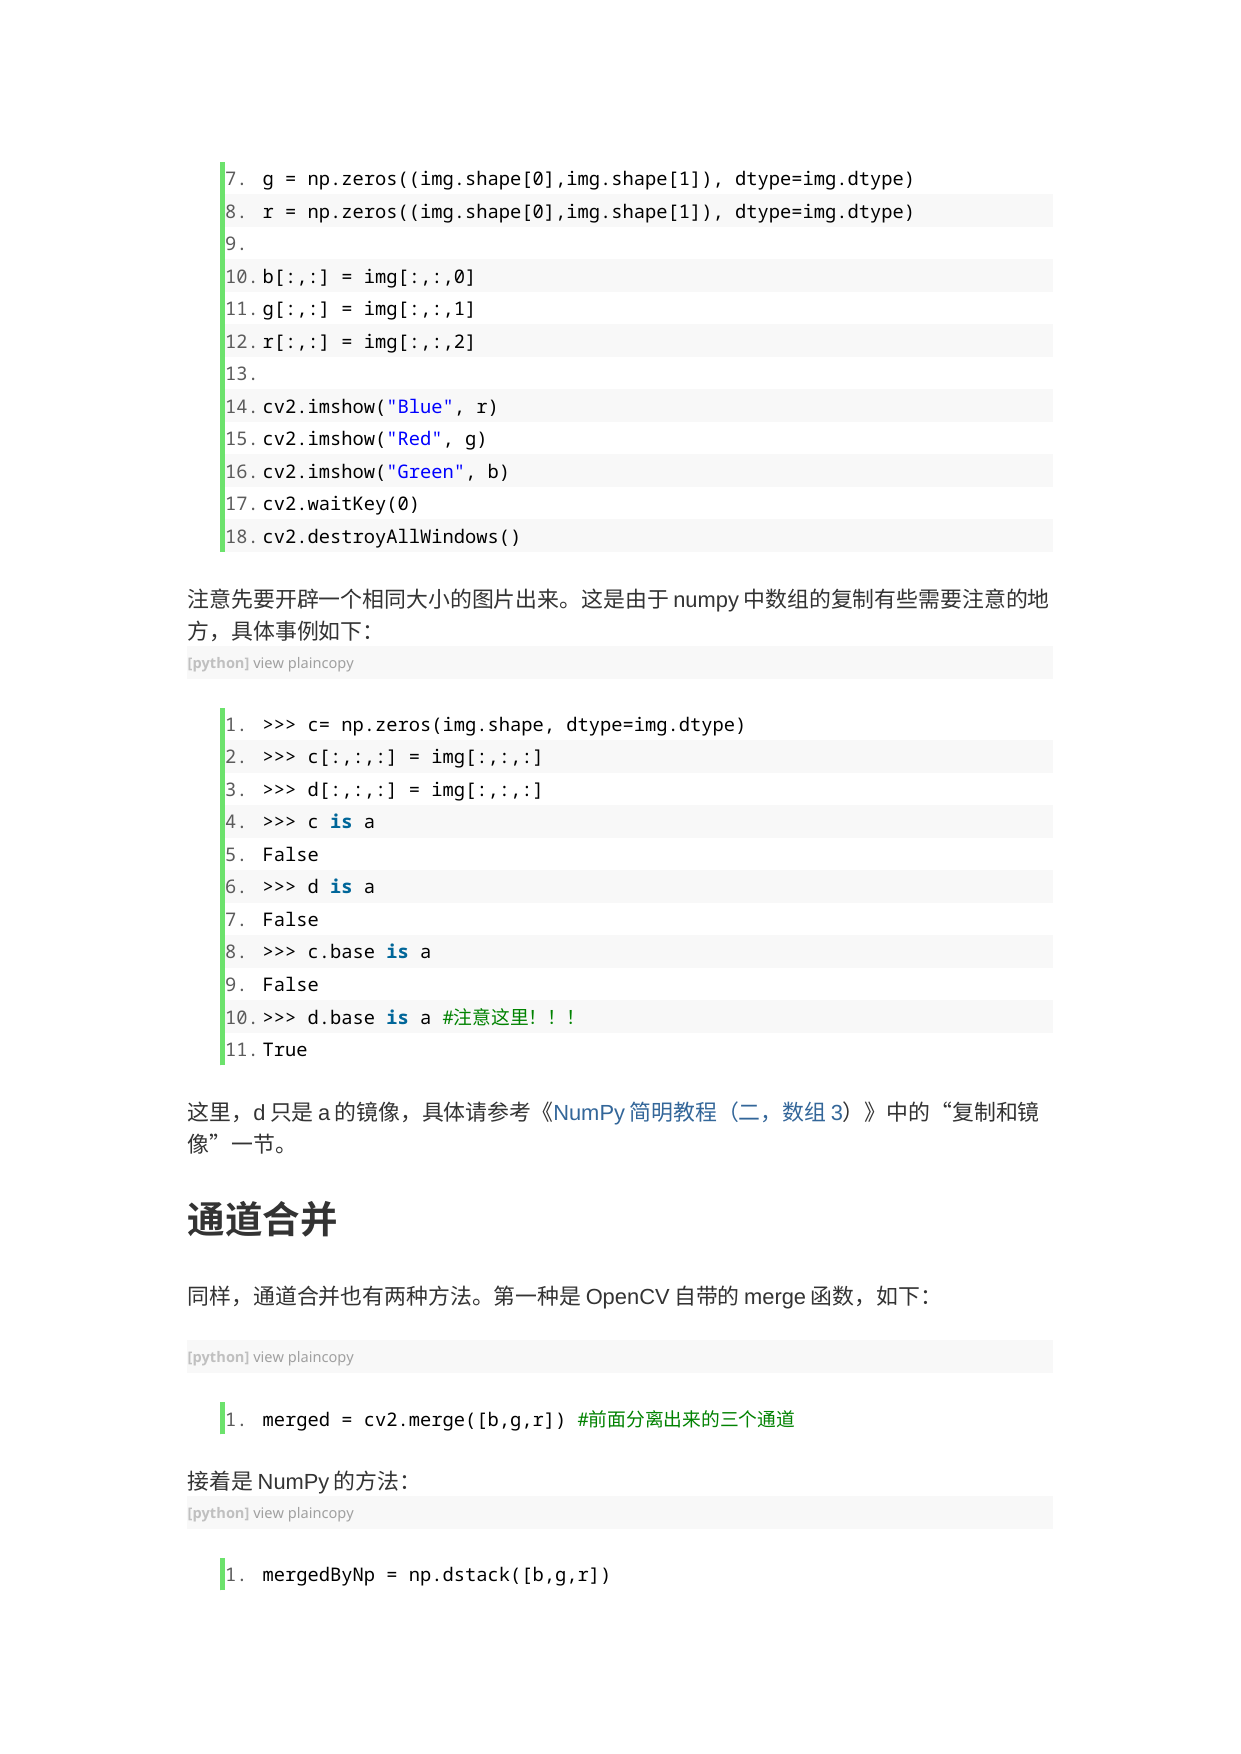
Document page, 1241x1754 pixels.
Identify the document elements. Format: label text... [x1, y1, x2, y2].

list >>> c= np.zeros(img.shape, dtype=img.dtype) [225, 708, 1053, 740]
text [python] view plaincopy [187, 1340, 1053, 1373]
list cv2.destroyAllWindows() [225, 519, 1053, 552]
list r[:,:] = img[:,:,2] [225, 324, 1053, 357]
list False [225, 903, 1053, 935]
text 注意先要开辟一个相同大小的图片出来。这是由于numpy中数组的复制有些需要注意的地方，具体事例如下： [187, 581, 1053, 646]
list >>> c is a [225, 805, 1053, 838]
text [python] view plaincopy [187, 1496, 1053, 1529]
text 同样，通道合并也有两种方法。第一种是OpenCV自带的merge函数，如下： [187, 1279, 1053, 1311]
list >>> d is a [225, 870, 1053, 903]
list mergedByNp = np.dstack([b,g,r]) [225, 1558, 1053, 1590]
list merged = cv2.merge([b,g,r]) #前面分离出来的三个通道 [225, 1402, 1053, 1434]
list g[:,:] = img[:,:,1] [225, 292, 1053, 324]
list True [225, 1033, 1053, 1065]
list False [225, 968, 1053, 1000]
text 这里，d只是a的镜像，具体请参考《NumPy简明教程（二，数组3）》中的“复制和镜像”一节。 [187, 1094, 1053, 1159]
text 通道合并 [187, 1184, 1053, 1249]
list >>> c.base is a [225, 935, 1053, 968]
list g = np.zeros((img.shape[0],img.shape[1]), dtype=img.dtype) [225, 162, 1053, 194]
list >>> c[:,:,:] = img[:,:,:] [225, 740, 1053, 773]
list False [225, 838, 1053, 870]
text [python] view plaincopy [187, 646, 1053, 679]
list b[:,:] = img[:,:,0] [225, 259, 1053, 292]
text 接着是NumPy的方法： [187, 1464, 1053, 1496]
list cv2.waitKey(0) [225, 487, 1053, 519]
list >>> d[:,:,:] = img[:,:,:] [225, 773, 1053, 805]
list >>> d.base is a #注意这里！！！ [225, 1000, 1053, 1033]
list cv2.imshow("Red", g) [225, 422, 1053, 454]
list r = np.zeros((img.shape[0],img.shape[1]), dtype=img.dtype) [225, 194, 1053, 227]
list cv2.imshow("Blue", r) [225, 389, 1053, 422]
list cv2.imshow("Green", b) [225, 454, 1053, 487]
